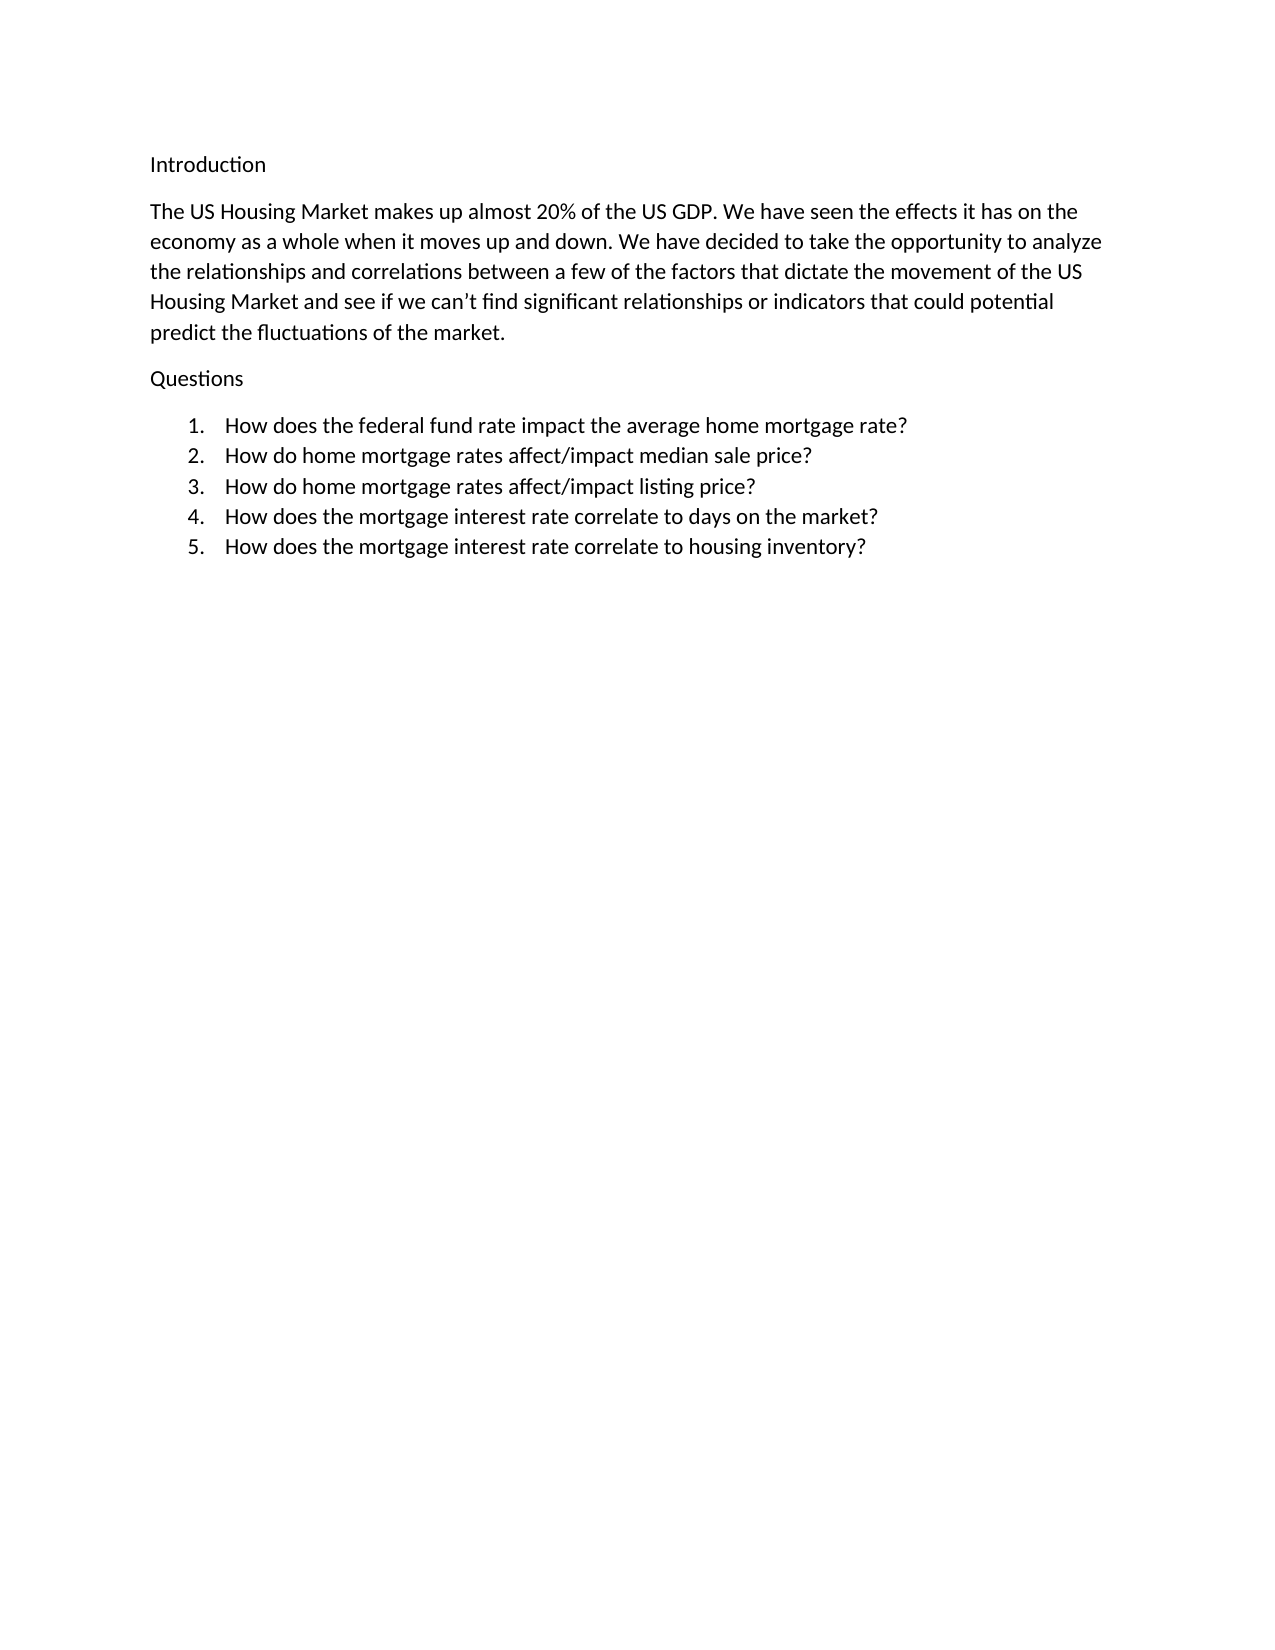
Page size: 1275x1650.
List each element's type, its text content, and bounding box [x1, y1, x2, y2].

text Introduction [150, 150, 1125, 178]
list How does the mortgage interest rate correlate to days on the market? [187, 502, 1125, 530]
list How do home mortgage rates affect/impact listing price? [187, 472, 1125, 500]
list How do home mortgage rates affect/impact median sale price? [187, 442, 1125, 470]
text Questions [150, 364, 1125, 393]
list How does the federal fund rate impact the average home mortgage rate? [187, 411, 1125, 439]
text The US Housing Market makes up almost 20% of the US GDP. We have seen the effects it has on the economy as a whole when it moves up and down. We have decided to take the opportunity to analyze the relationships and correlations between a few of the factors that dictate the movement of the US Housing Market and see if we can’t find significant relationships or indicators that could potential predict the fluctuations of the market. [150, 197, 1125, 346]
list How does the mortgage interest rate correlate to housing inventory? [187, 532, 1125, 560]
